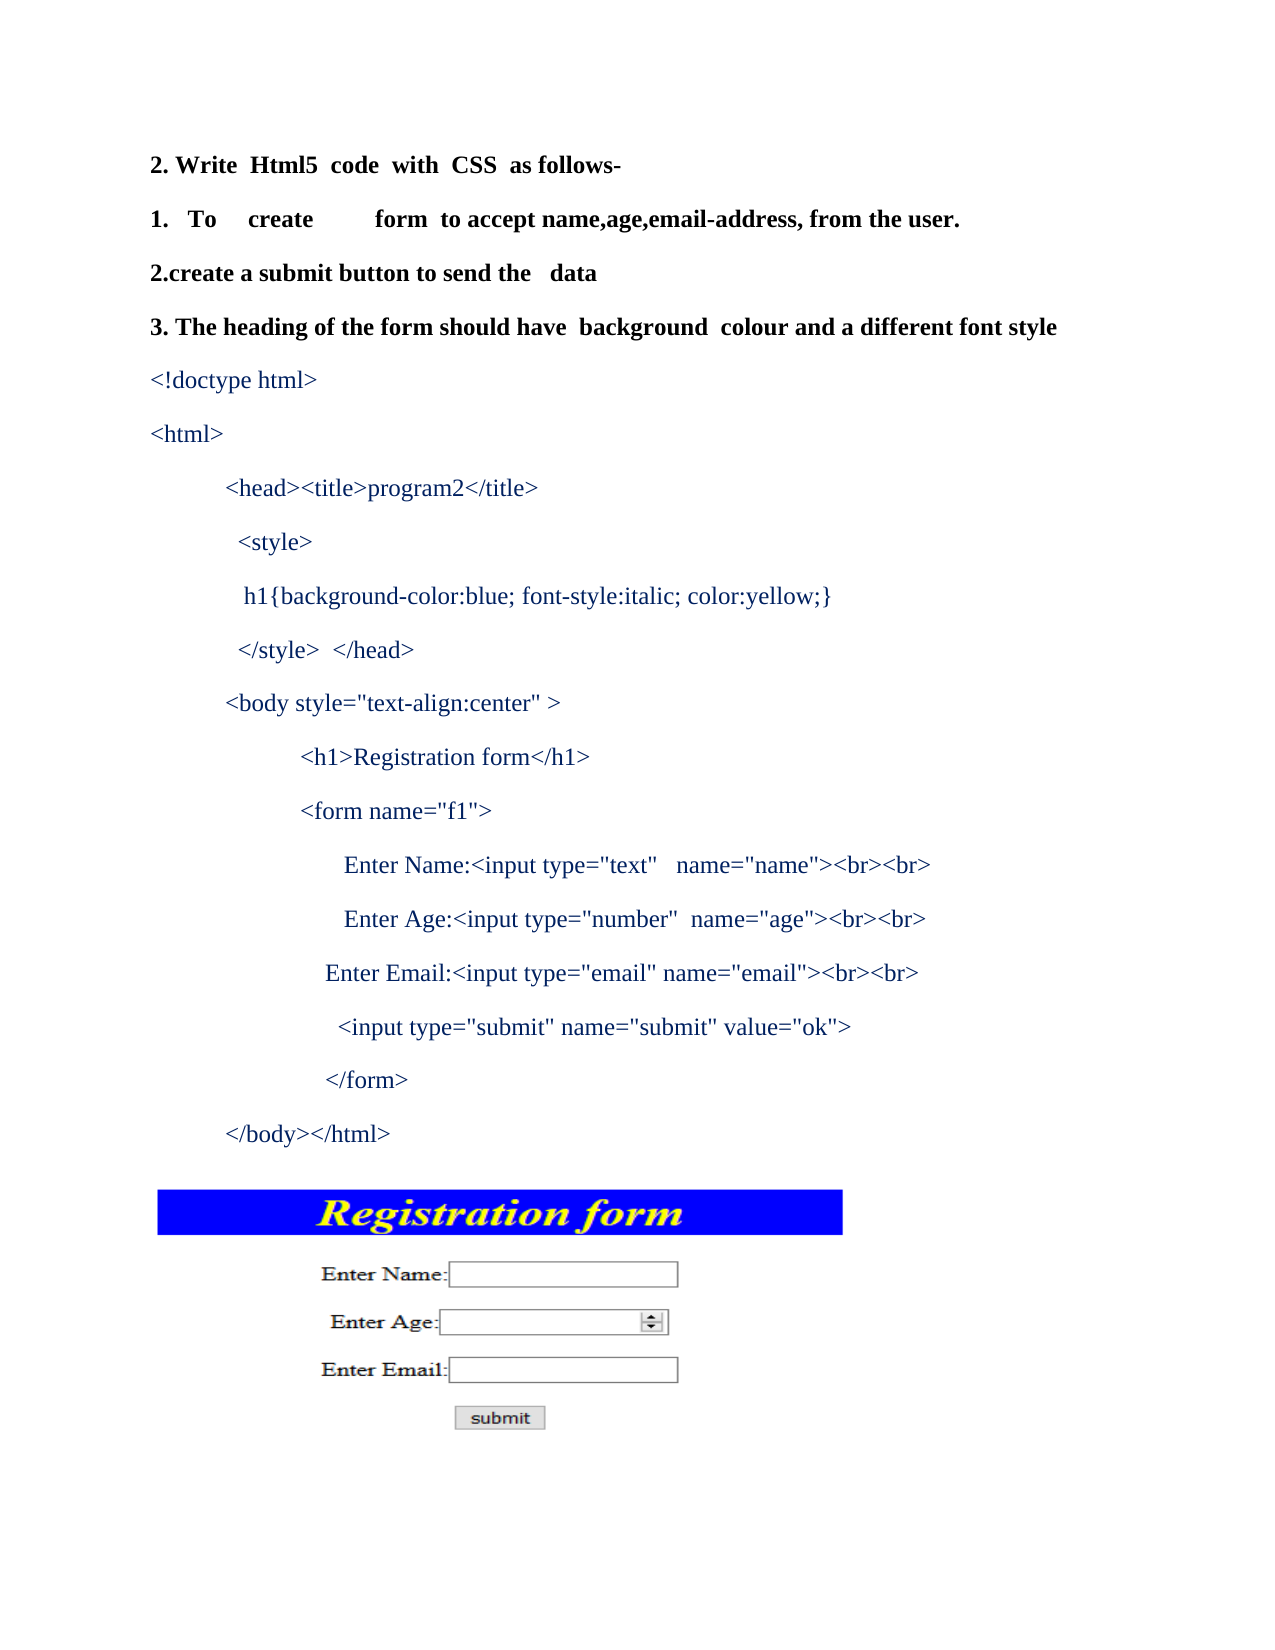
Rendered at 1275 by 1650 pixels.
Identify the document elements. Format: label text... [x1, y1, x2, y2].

text Enter Name:<input type="text" name="name"><br><br> [150, 850, 1125, 879]
text <style> [150, 527, 1125, 556]
text <input type="submit" name="submit" value="ok"> [150, 1012, 1125, 1040]
text <form name="f1"> [150, 796, 1125, 825]
text <html> [150, 419, 1125, 448]
text <!doctype html> [150, 365, 1125, 394]
text 2. Write Html5 code with CSS as follows- [150, 150, 1125, 179]
text h1{background-color:blue; font-style:italic; color:yellow;} [150, 581, 1125, 609]
picture [150, 1173, 854, 1468]
text 1. To create form to accept name,age,email-address, from the user. [150, 204, 1125, 233]
text </style> </head> [150, 635, 1125, 663]
text 3. The heading of the form should have background colour and a different font style [150, 312, 1125, 340]
text <h1>Registration form</h1> [150, 742, 1125, 771]
text <body style="text-align:center" > [150, 688, 1125, 717]
text <head><title>program2</title> [150, 473, 1125, 502]
text 2.create a submit button to send the data [150, 258, 1125, 286]
text </body></html> [150, 1119, 1125, 1148]
text Enter Email:<input type="email" name="email"><br><br> [150, 958, 1125, 987]
text Enter Age:<input type="number" name="age"><br><br> [150, 904, 1125, 933]
text </form> [150, 1066, 1125, 1094]
